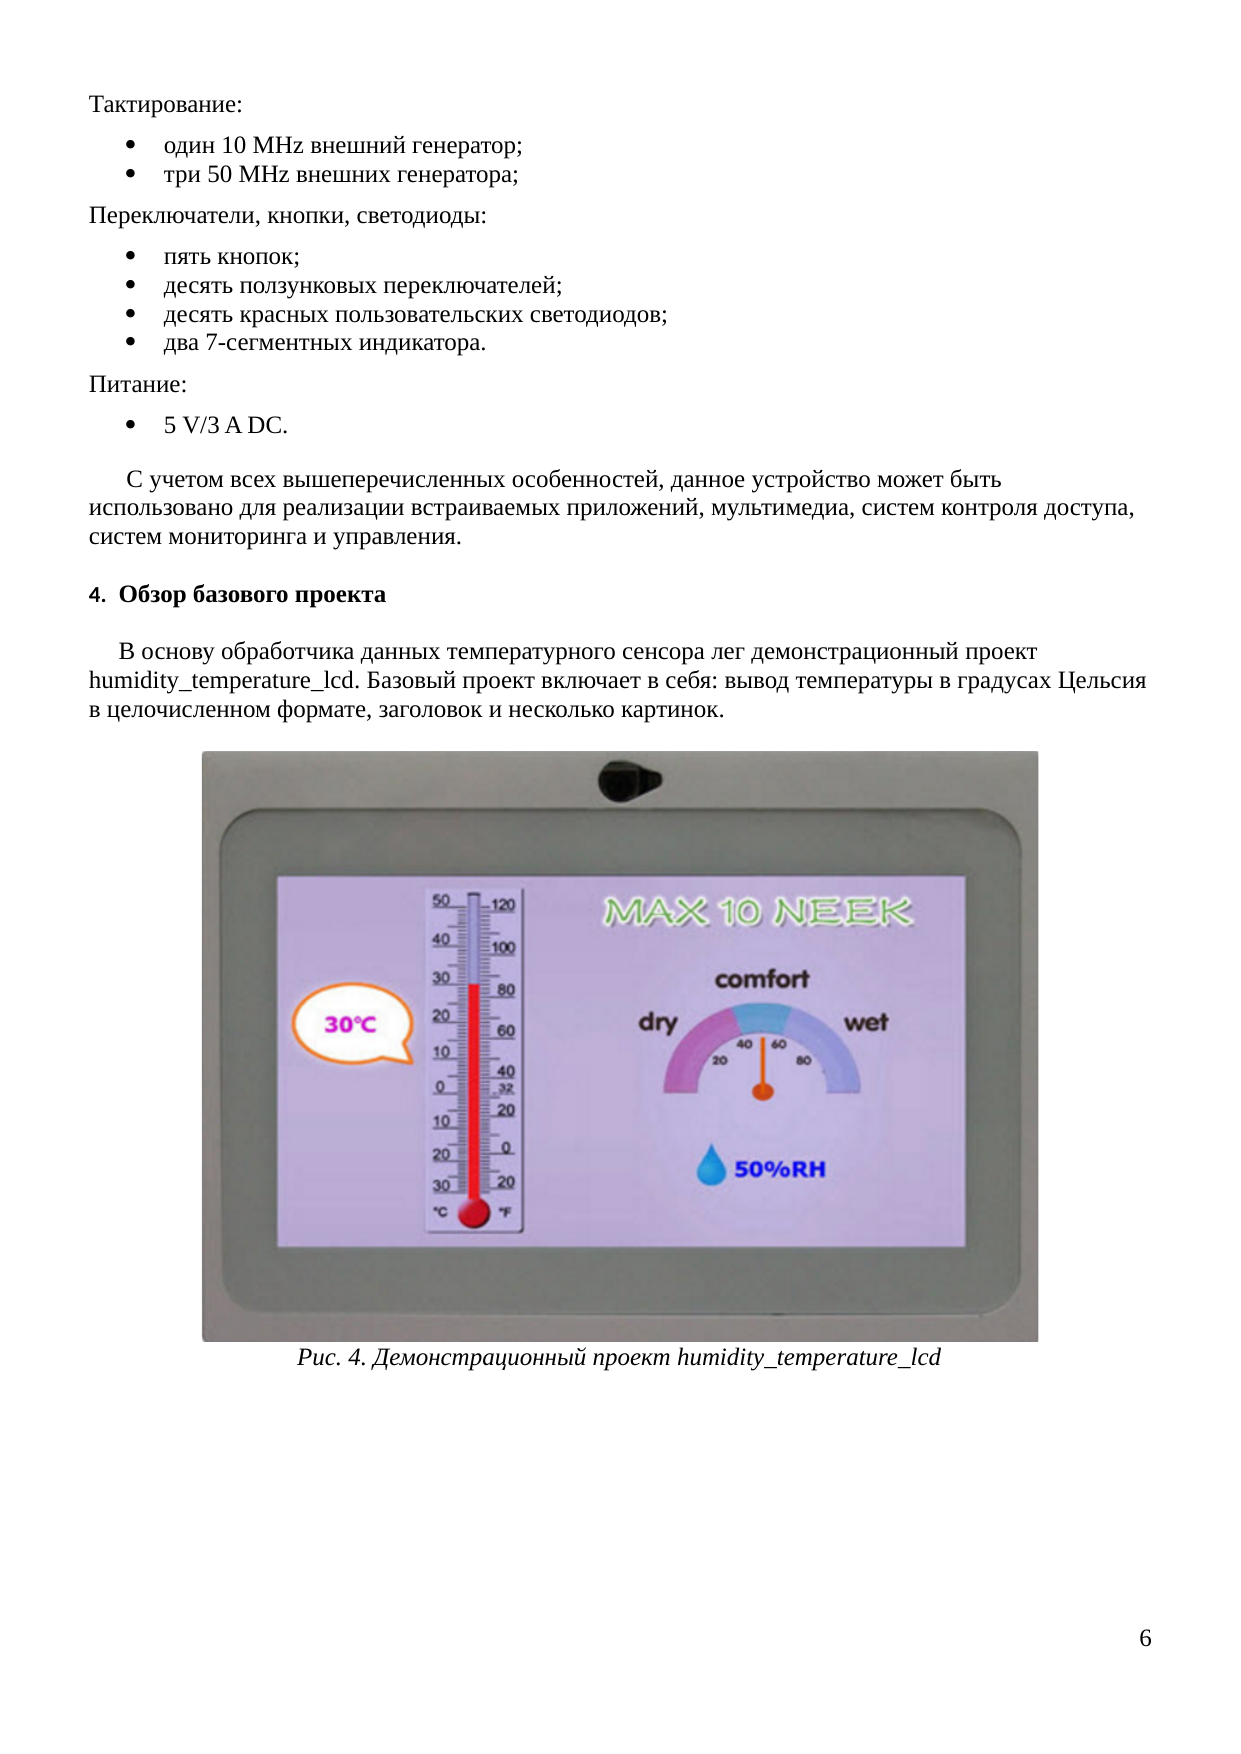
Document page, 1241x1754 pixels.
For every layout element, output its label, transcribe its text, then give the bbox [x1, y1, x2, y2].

list три 50 MHz внешних генератора; [126, 159, 1152, 187]
list один 10 MHz внешний генератор; [126, 130, 1152, 159]
text Тактирование: [89, 89, 1152, 117]
list Обзор базового проекта [89, 579, 1152, 608]
text систем мониторинга и управления. [89, 521, 1152, 550]
list 5 V/3 A DC. [126, 410, 1152, 439]
list десять красных пользовательских светодиодов; [126, 299, 1152, 327]
text Рис. 4. Демонстрационный проект humidity_temperature_lcd [89, 1342, 1152, 1371]
list пять кнопок; [126, 241, 1152, 270]
text С учетом всех вышеперечисленных особенностей, данное устройство может быть использовано для реализации встраиваемых приложений, мультимедиа, систем контроля доступа, [89, 464, 1152, 521]
text Питание: [89, 369, 1152, 397]
picture [201, 751, 1039, 1342]
text В основу обработчика данных температурного сенсора лег демонстрационный проект humidity_temperature_lcd. Базовый проект включает в себя: вывод температуры в градусах Цельсия в целочисленном формате, заголовок и несколько картинок. [89, 636, 1152, 723]
list два 7-сегментных индикатора. [126, 327, 1152, 356]
list десять ползунковых переключателей; [126, 270, 1152, 299]
text Переключатели, кнопки, светодиоды: [89, 200, 1152, 229]
